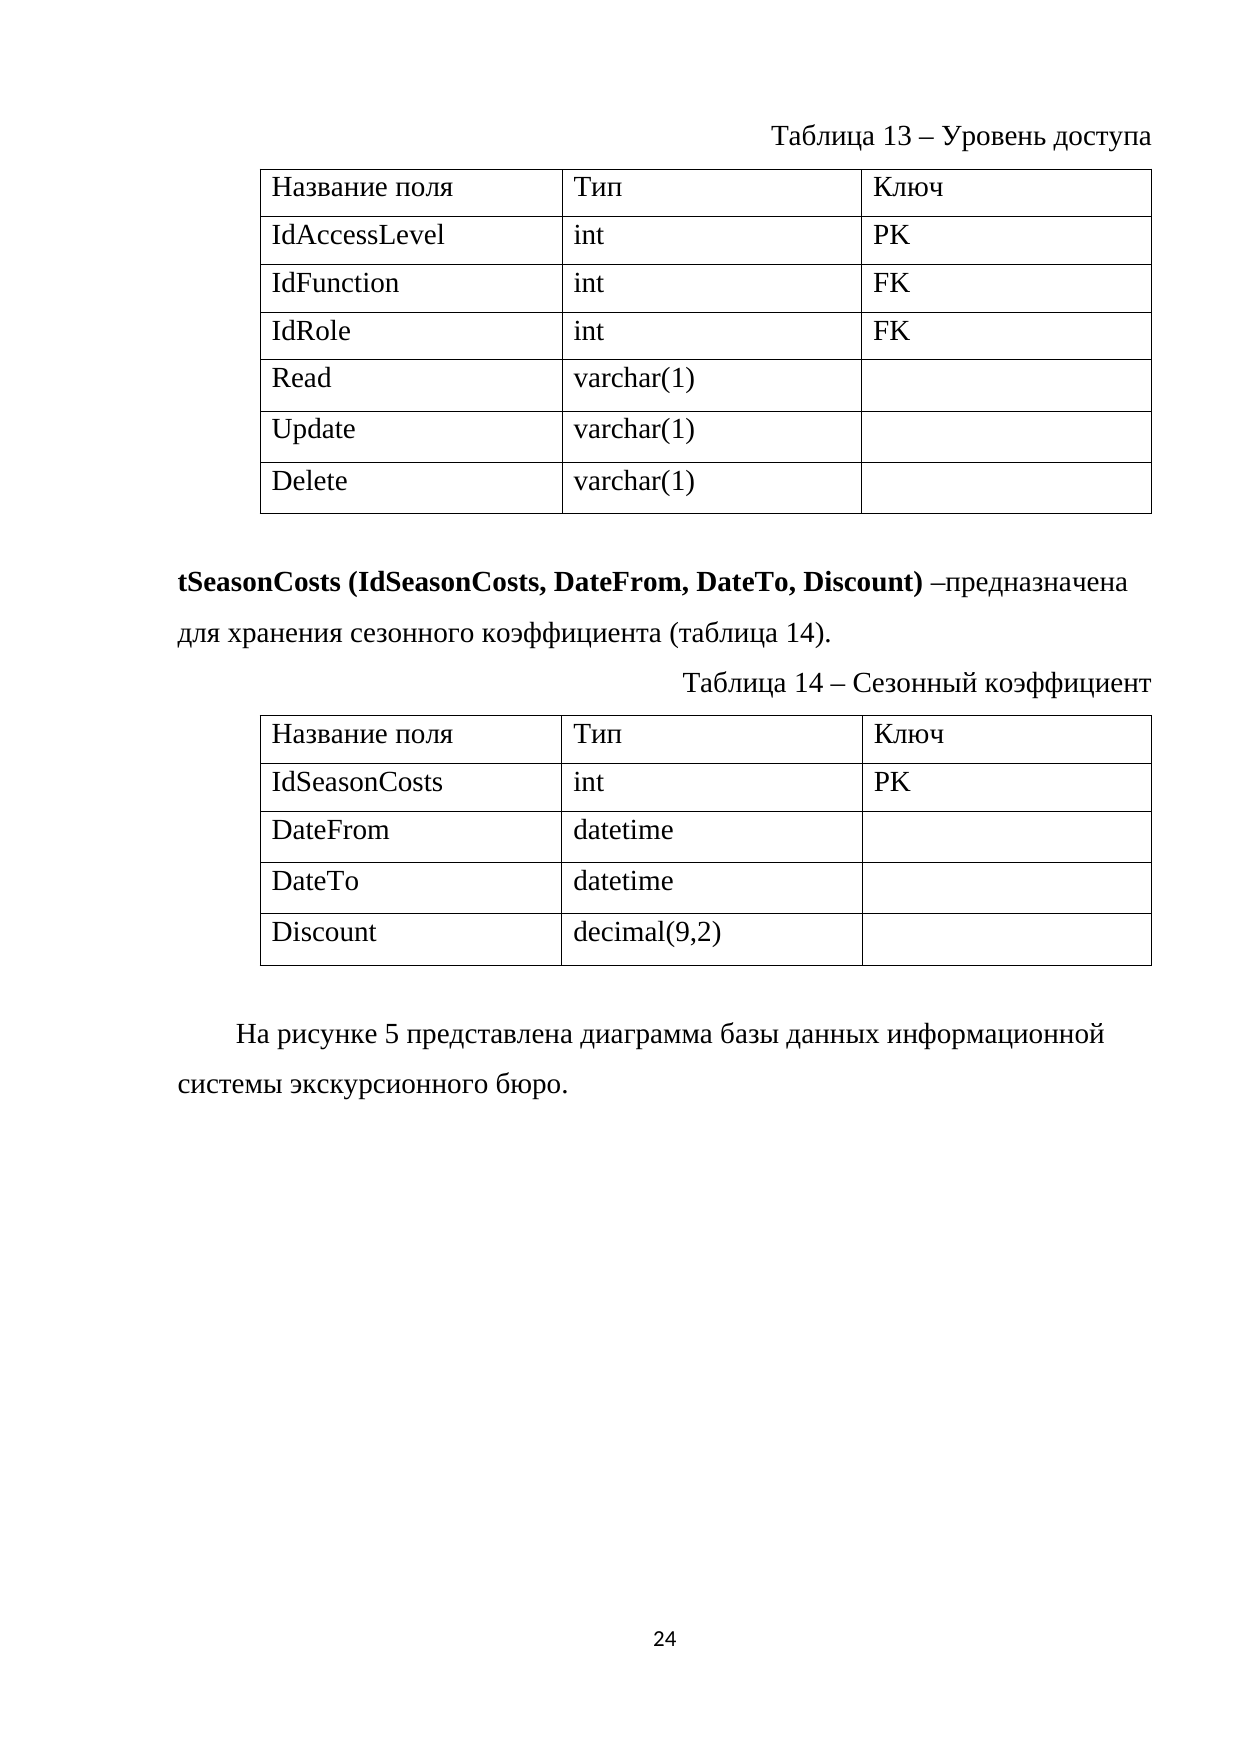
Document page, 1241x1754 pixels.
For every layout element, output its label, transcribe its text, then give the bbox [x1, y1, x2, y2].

table_cell DateTo [261, 863, 561, 913]
table_cell PK [863, 764, 1151, 811]
table_cell [863, 863, 1151, 913]
table_cell decimal(9,2) [562, 914, 862, 964]
table_cell [862, 412, 1151, 462]
table_cell [862, 463, 1151, 513]
table_cell varchar(1) [563, 463, 861, 513]
table_cell int [563, 217, 861, 264]
table_header Тип [562, 716, 862, 763]
table_cell Update [261, 412, 562, 462]
table_cell DateFrom [261, 812, 561, 862]
table_header Ключ [862, 170, 1151, 216]
text Таблица 14 – Сезонный коэффициент [177, 665, 1152, 698]
table_header Ключ [863, 716, 1151, 763]
table_cell varchar(1) [563, 360, 861, 411]
table_cell varchar(1) [563, 412, 861, 462]
table_cell Read [261, 360, 562, 411]
table_cell IdRole [261, 313, 562, 359]
table_cell [863, 812, 1151, 862]
text На рисунке 5 представлена диаграмма базы данных информационной системы экскурсионного бюро. [177, 1016, 1106, 1100]
table_cell IdSeasonCosts [261, 764, 561, 811]
table_cell datetime [562, 863, 862, 913]
table_cell datetime [562, 812, 862, 862]
table_cell PK [862, 217, 1151, 264]
table_header Название поля [261, 170, 562, 216]
table_cell Discount [261, 914, 561, 964]
table_cell Delete [261, 463, 562, 513]
table_cell IdAccessLevel [261, 217, 562, 264]
table_header Название поля [261, 716, 561, 763]
table_header Тип [563, 170, 861, 216]
table_cell FK [862, 265, 1151, 312]
table_cell IdFunction [261, 265, 562, 312]
table_cell [863, 914, 1151, 964]
table_cell [862, 360, 1151, 411]
table_cell int [562, 764, 862, 811]
text tSeasonCosts (IdSeasonCosts, DateFrom, DateTo, Discount) –предназначена для хранения сезонного коэффициента (таблица 14). [177, 564, 1152, 648]
table_cell FK [862, 313, 1151, 359]
text Таблица 13 – Уровень доступа [177, 118, 1152, 152]
table_cell int [563, 265, 861, 312]
table_cell int [563, 313, 861, 359]
